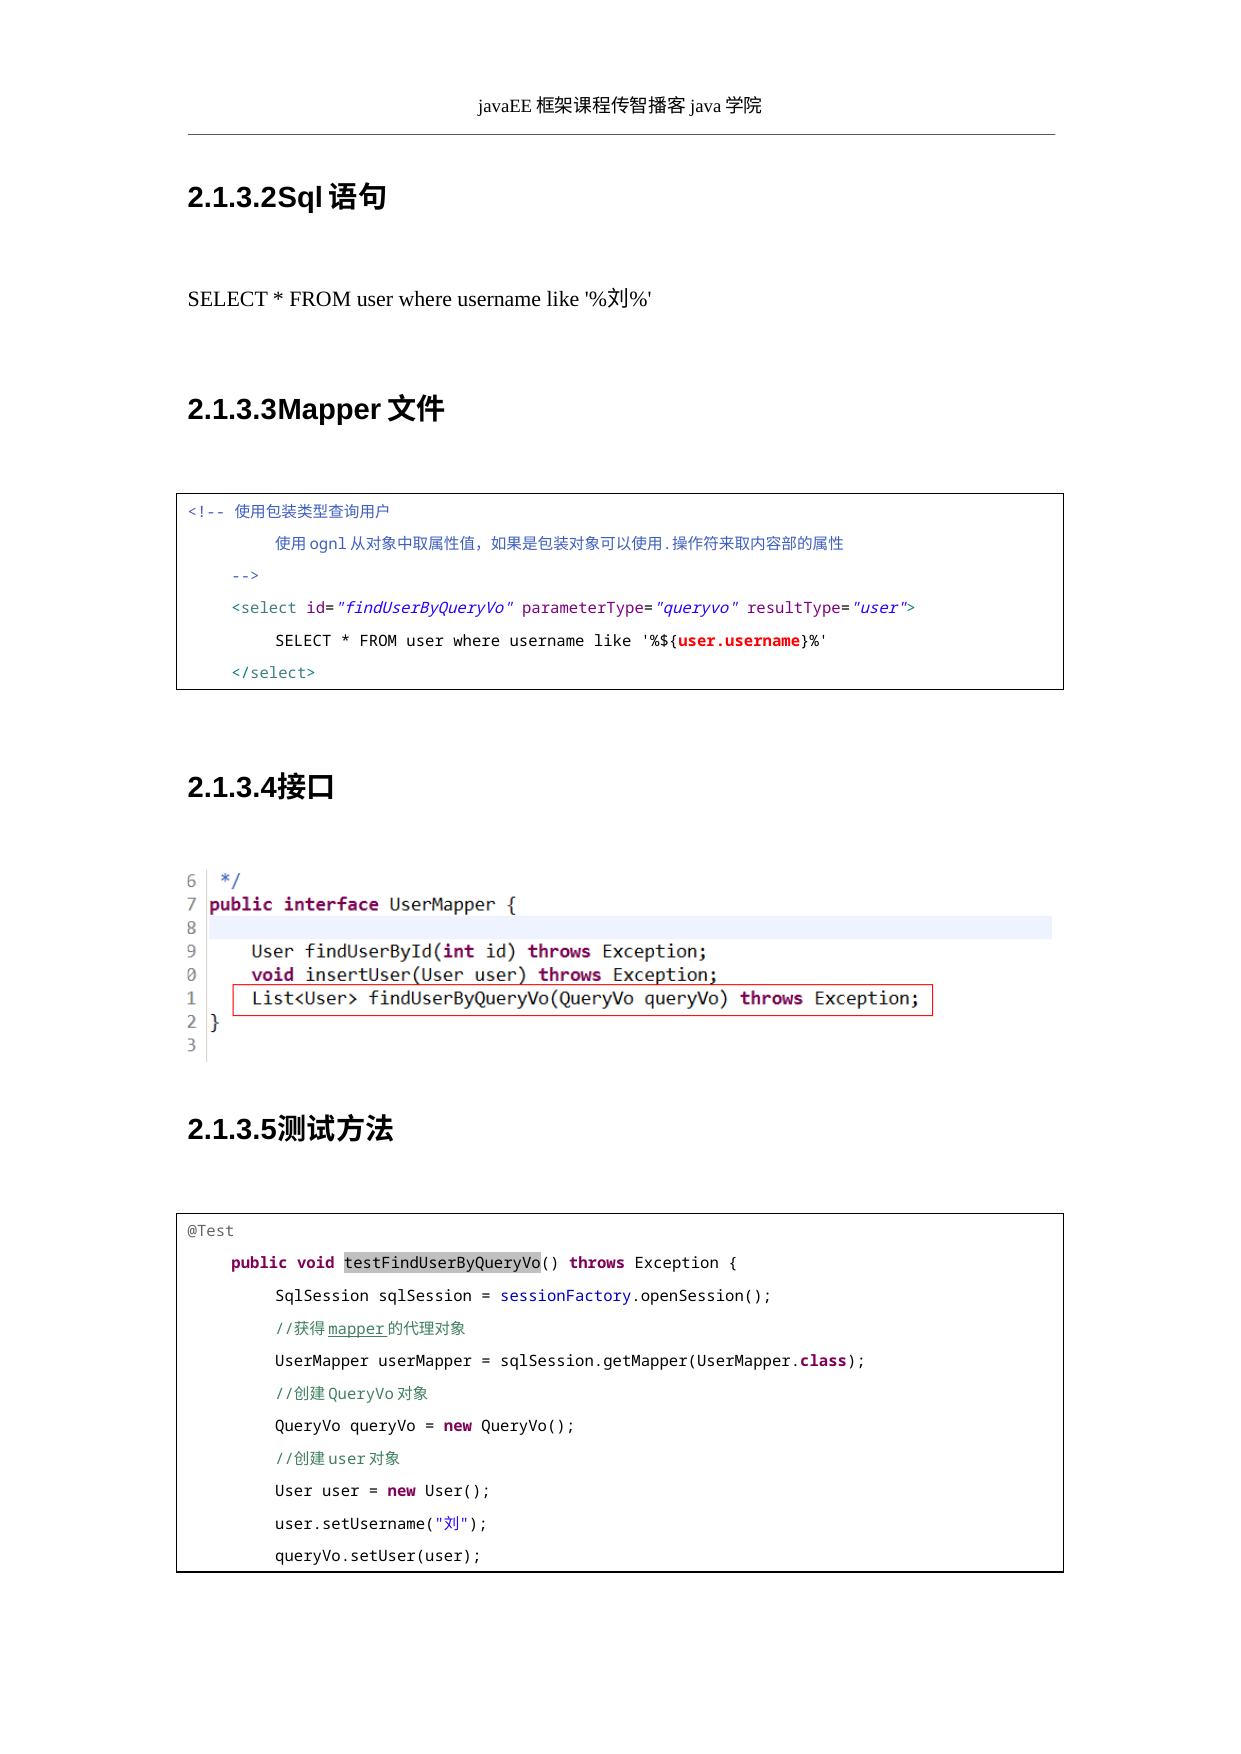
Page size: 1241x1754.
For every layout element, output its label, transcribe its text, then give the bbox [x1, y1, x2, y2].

subtitle Sql语句 [187, 162, 1053, 227]
picture [187, 870, 1052, 1062]
text SELECT * FROM user where username like '%刘%' [187, 280, 1053, 313]
subtitle Mapper文件 [187, 374, 1053, 439]
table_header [177, 1214, 1063, 1571]
subtitle 接口 [187, 752, 1053, 817]
subtitle 测试方法 [187, 1094, 1053, 1159]
table_header <!-- 使用包装类型查询用户 使用ognl从对象中取属性值，如果是包装对象可以使用.操作符来取内容部的属性 --> <select id="findUserByQueryVo" parameterType="queryvo" resultType="user"> SELECT * FROM user where username like '%${user.username}%' </select> [177, 494, 1063, 689]
